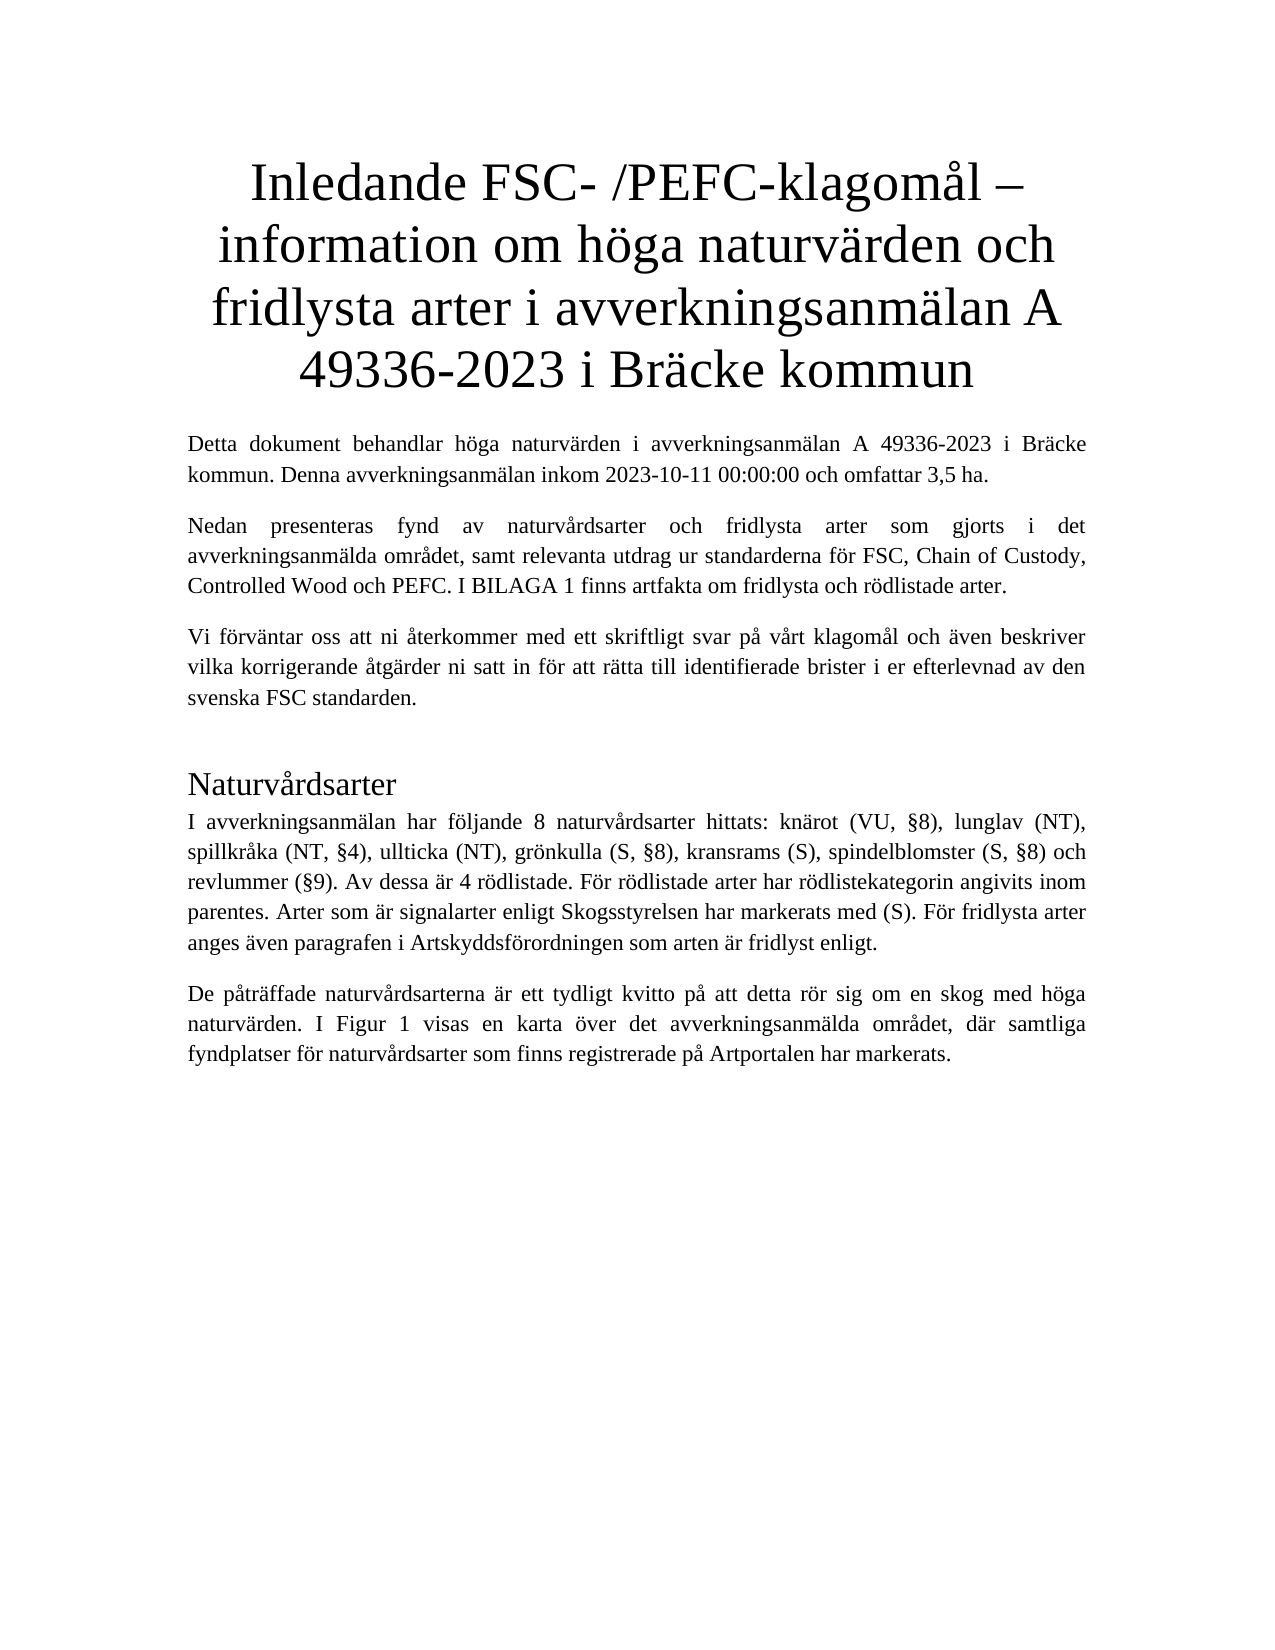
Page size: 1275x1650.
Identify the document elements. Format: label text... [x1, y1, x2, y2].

subtitle Naturvårdsarter [187, 764, 1087, 802]
text Nedan presenteras fynd av naturvårdsarter och fridlysta arter som gjorts i det avverkningsanmälda området, samt relevanta utdrag ur standarderna för FSC, Chain of Custody, Controlled Wood och PEFC. I BILAGA 1 finns artfakta om fridlysta och rödlistade arter. [187, 512, 1087, 598]
text I avverkningsanmälan har följande 8 naturvårdsarter hittats: knärot (VU, §8), lunglav (NT), spillkråka (NT, §4), ullticka (NT), grönkulla (S, §8), kransrams (S), spindelblomster (S, §8) och revlummer (§9). Av dessa är 4 rödlistade. För rödlistade arter har rödlistekategorin angivits inom parentes. Arter som är signalarter enligt Skogsstyrelsen har markerats med (S). För fridlysta arter anges även paragrafen i Artskyddsförordningen som arten är fridlyst enligt. [187, 808, 1087, 955]
text De påträffade naturvårdsarterna är ett tydligt kvitto på att detta rör sig om en skog med höga naturvärden. I Figur 1 visas en karta över det avverkningsanmälda området, där samtliga fyndplatser för naturvårdsarter som finns registrerade på Artportalen har markerats. [187, 980, 1087, 1066]
title Inledande FSC- /PEFC-klagomål – information om höga naturvärden och fridlysta arter i avverkningsanmälan A 49336-2023 i Bräcke kommun [187, 150, 1087, 399]
text Detta dokument behandlar höga naturvärden i avverkningsanmälan A 49336-2023 i Bräcke kommun. Denna avverkningsanmälan inkom 2023-10-11 00:00:00 och omfattar 3,5 ha. [187, 430, 1087, 487]
text Vi förväntar oss att ni återkommer med ett skriftligt svar på vårt klagomål och även beskriver vilka korrigerande åtgärder ni satt in för att rätta till identifierade brister i er efterlevnad av den svenska FSC standarden. [187, 623, 1087, 710]
